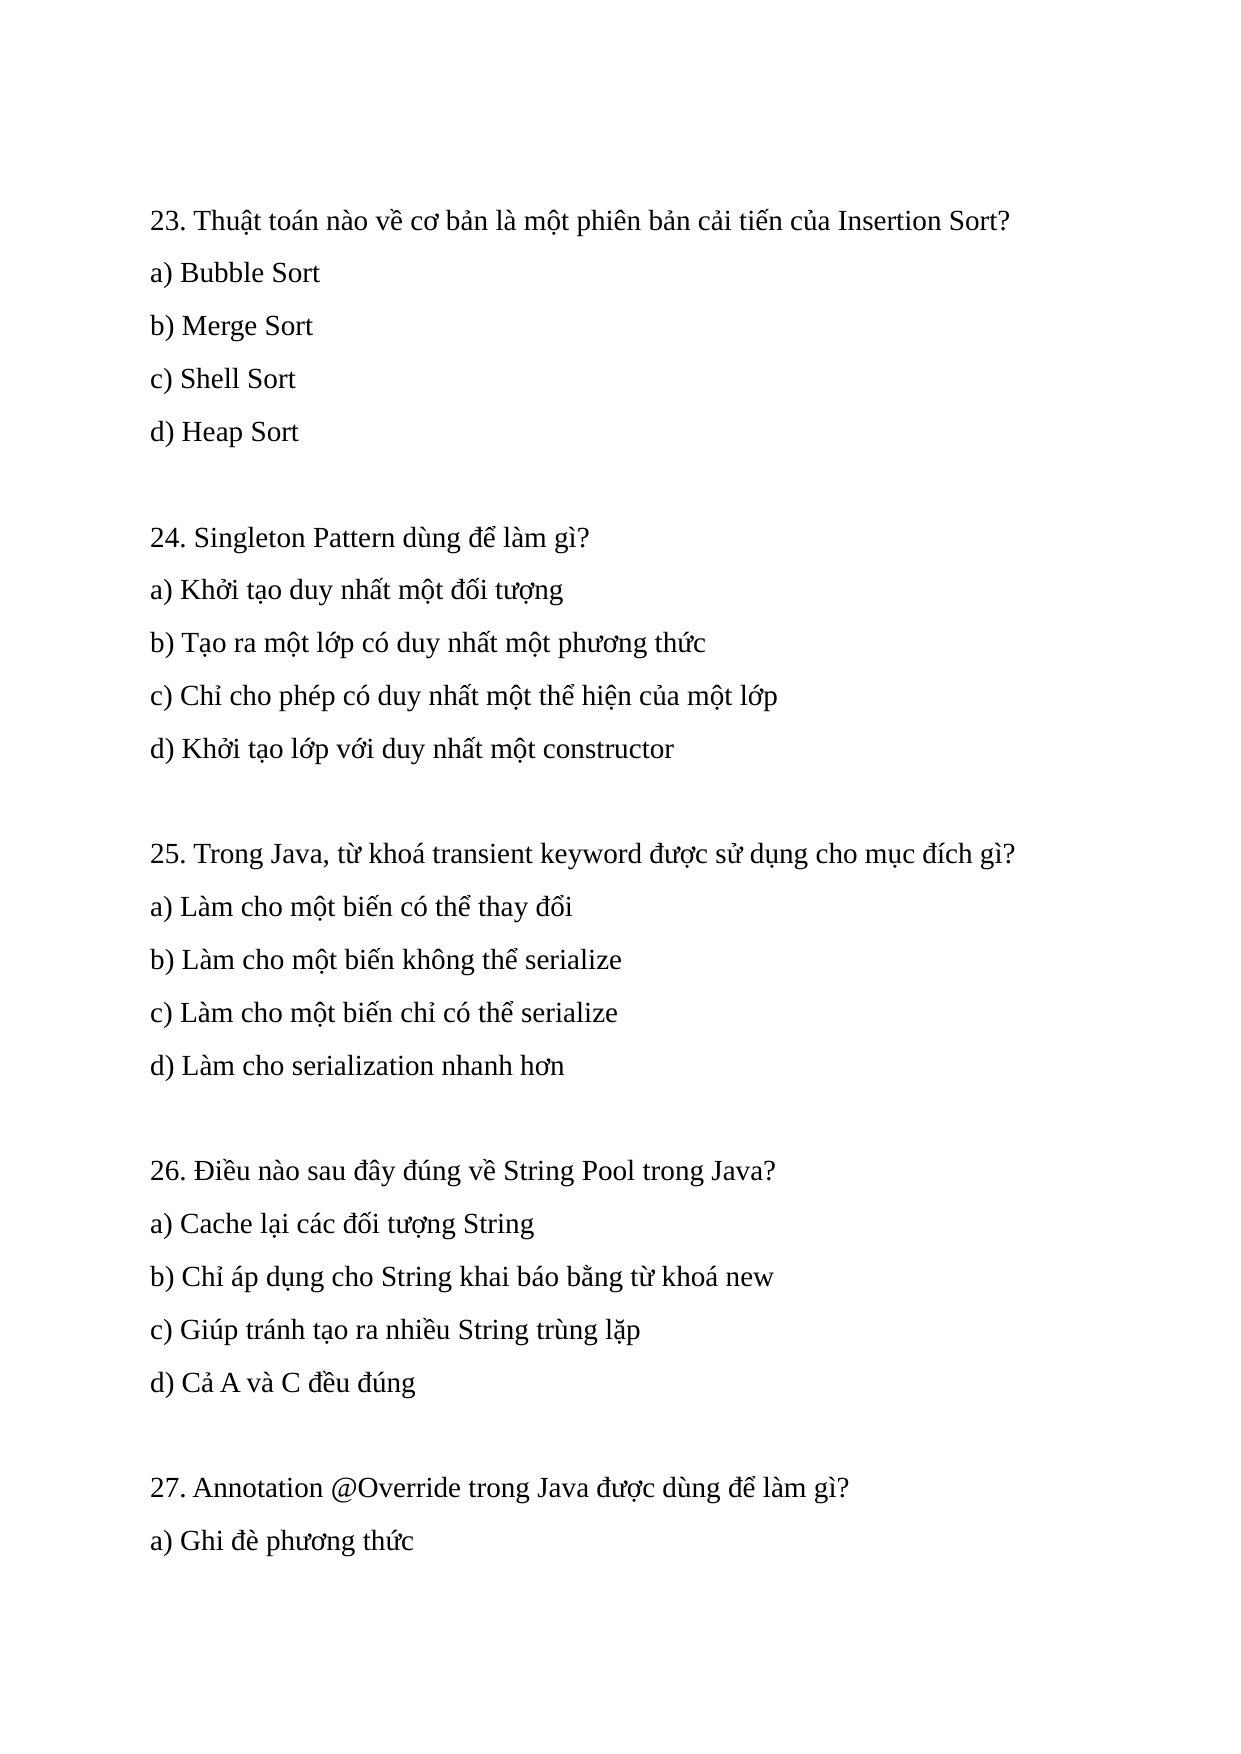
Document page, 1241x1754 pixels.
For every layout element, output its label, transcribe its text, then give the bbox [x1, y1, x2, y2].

text 24. Singleton Pattern dùng để làm gì? [150, 520, 1090, 553]
text b) Làm cho một biến không thể serialize [150, 942, 1090, 976]
text a) Bubble Sort [150, 256, 1090, 289]
text 27. Annotation @Override trong Java được dùng để làm gì? [150, 1470, 1090, 1504]
text a) Khởi tạo duy nhất một đối tượng [150, 572, 1090, 606]
text b) Tạo ra một lớp có duy nhất một phương thức [150, 625, 1090, 659]
text a) Làm cho một biến có thể thay đổi [150, 889, 1090, 923]
text c) Chỉ cho phép có duy nhất một thể hiện của một lớp [150, 678, 1090, 712]
text d) Cả A và C đều đúng [150, 1365, 1090, 1398]
text d) Làm cho serialization nhanh hơn [150, 1048, 1090, 1081]
text 26. Điều nào sau đây đúng về String Pool trong Java? [150, 1153, 1090, 1187]
text d) Khởi tạo lớp với duy nhất một constructor [150, 731, 1090, 764]
text a) Ghi đè phương thức [150, 1523, 1090, 1557]
text a) Cache lại các đối tượng String [150, 1206, 1090, 1240]
text 23. Thuật toán nào về cơ bản là một phiên bản cải tiến của Insertion Sort? [150, 203, 1090, 236]
text b) Merge Sort [150, 308, 1090, 342]
text d) Heap Sort [150, 414, 1090, 448]
text c) Giúp tránh tạo ra nhiều String trùng lặp [150, 1312, 1090, 1345]
text c) Shell Sort [150, 361, 1090, 395]
text 25. Trong Java, từ khoá transient keyword được sử dụng cho mục đích gì? [150, 837, 1090, 870]
text b) Chỉ áp dụng cho String khai báo bằng từ khoá new [150, 1259, 1090, 1293]
text c) Làm cho một biến chỉ có thể serialize [150, 995, 1090, 1028]
